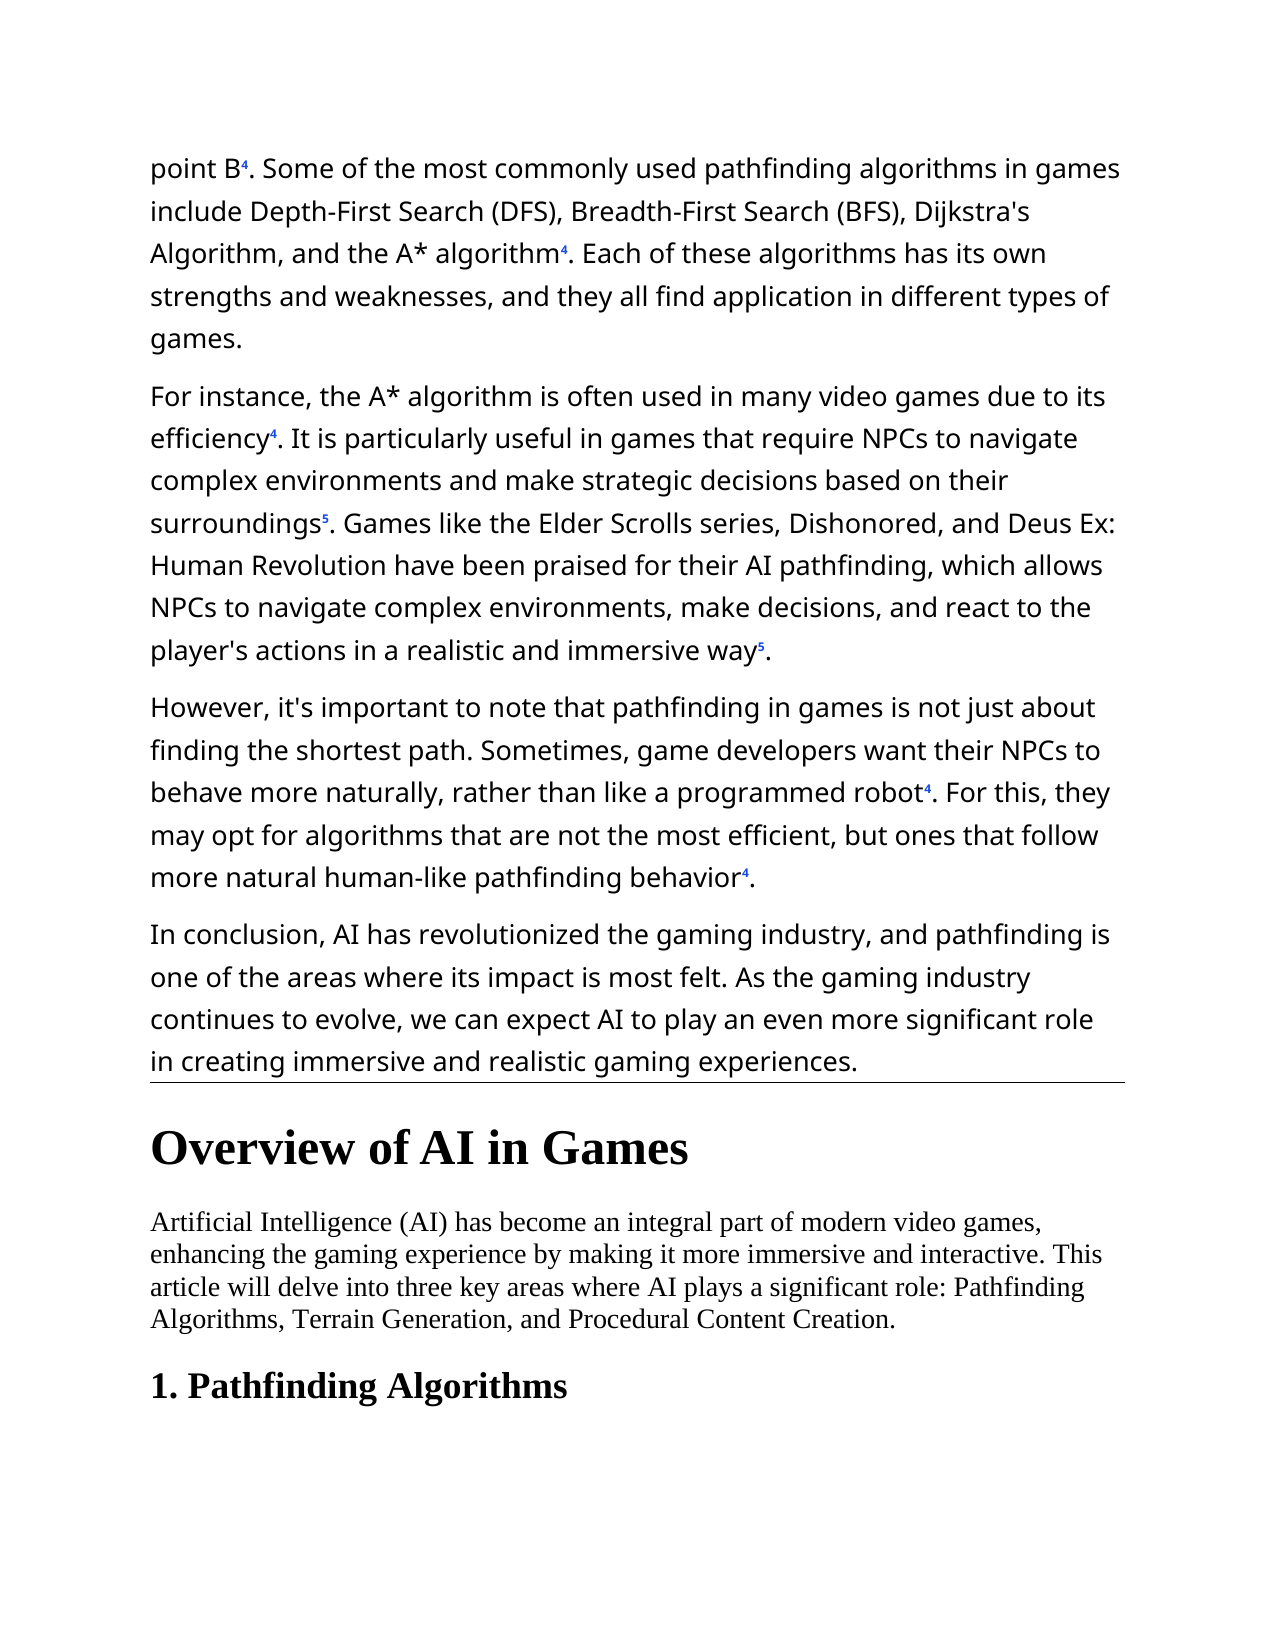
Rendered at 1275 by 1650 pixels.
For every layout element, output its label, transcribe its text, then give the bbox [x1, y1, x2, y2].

text For instance, the A* algorithm is often used in many video games due to its efficiency4. It is particularly useful in games that require NPCs to navigate complex environments and make strategic decisions based on their surroundings5. Games like the Elder Scrolls series, Dishonored, and Deus Ex: Human Revolution have been praised for their AI pathfinding, which allows NPCs to navigate complex environments, make decisions, and react to the player's actions in a realistic and immersive way5. [150, 377, 1125, 668]
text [150, 150, 1125, 356]
text Artificial Intelligence (AI) has become an integral part of modern video games, enhancing the gaming experience by making it more immersive and interactive. This article will delve into three key areas where AI plays a significant role: Pathfinding Algorithms, Terrain Generation, and Procedural Content Creation. [150, 1205, 1125, 1334]
text However, it's important to note that pathfinding in games is not just about finding the shortest path. Sometimes, game developers want their NPCs to behave more naturally, rather than like a programmed robot4. For this, they may opt for algorithms that are not the most efficient, but ones that follow more natural human-like pathfinding behavior4. [150, 689, 1125, 895]
text Overview of AI in Games [150, 1118, 1125, 1176]
text In conclusion, AI has revolutionized the gaming industry, and pathfinding is one of the areas where its impact is most felt. As the gaming industry continues to evolve, we can expect AI to play an even more significant role in creating immersive and realistic gaming experiences. [150, 916, 1125, 1082]
text 1. Pathfinding Algorithms [150, 1363, 1125, 1407]
